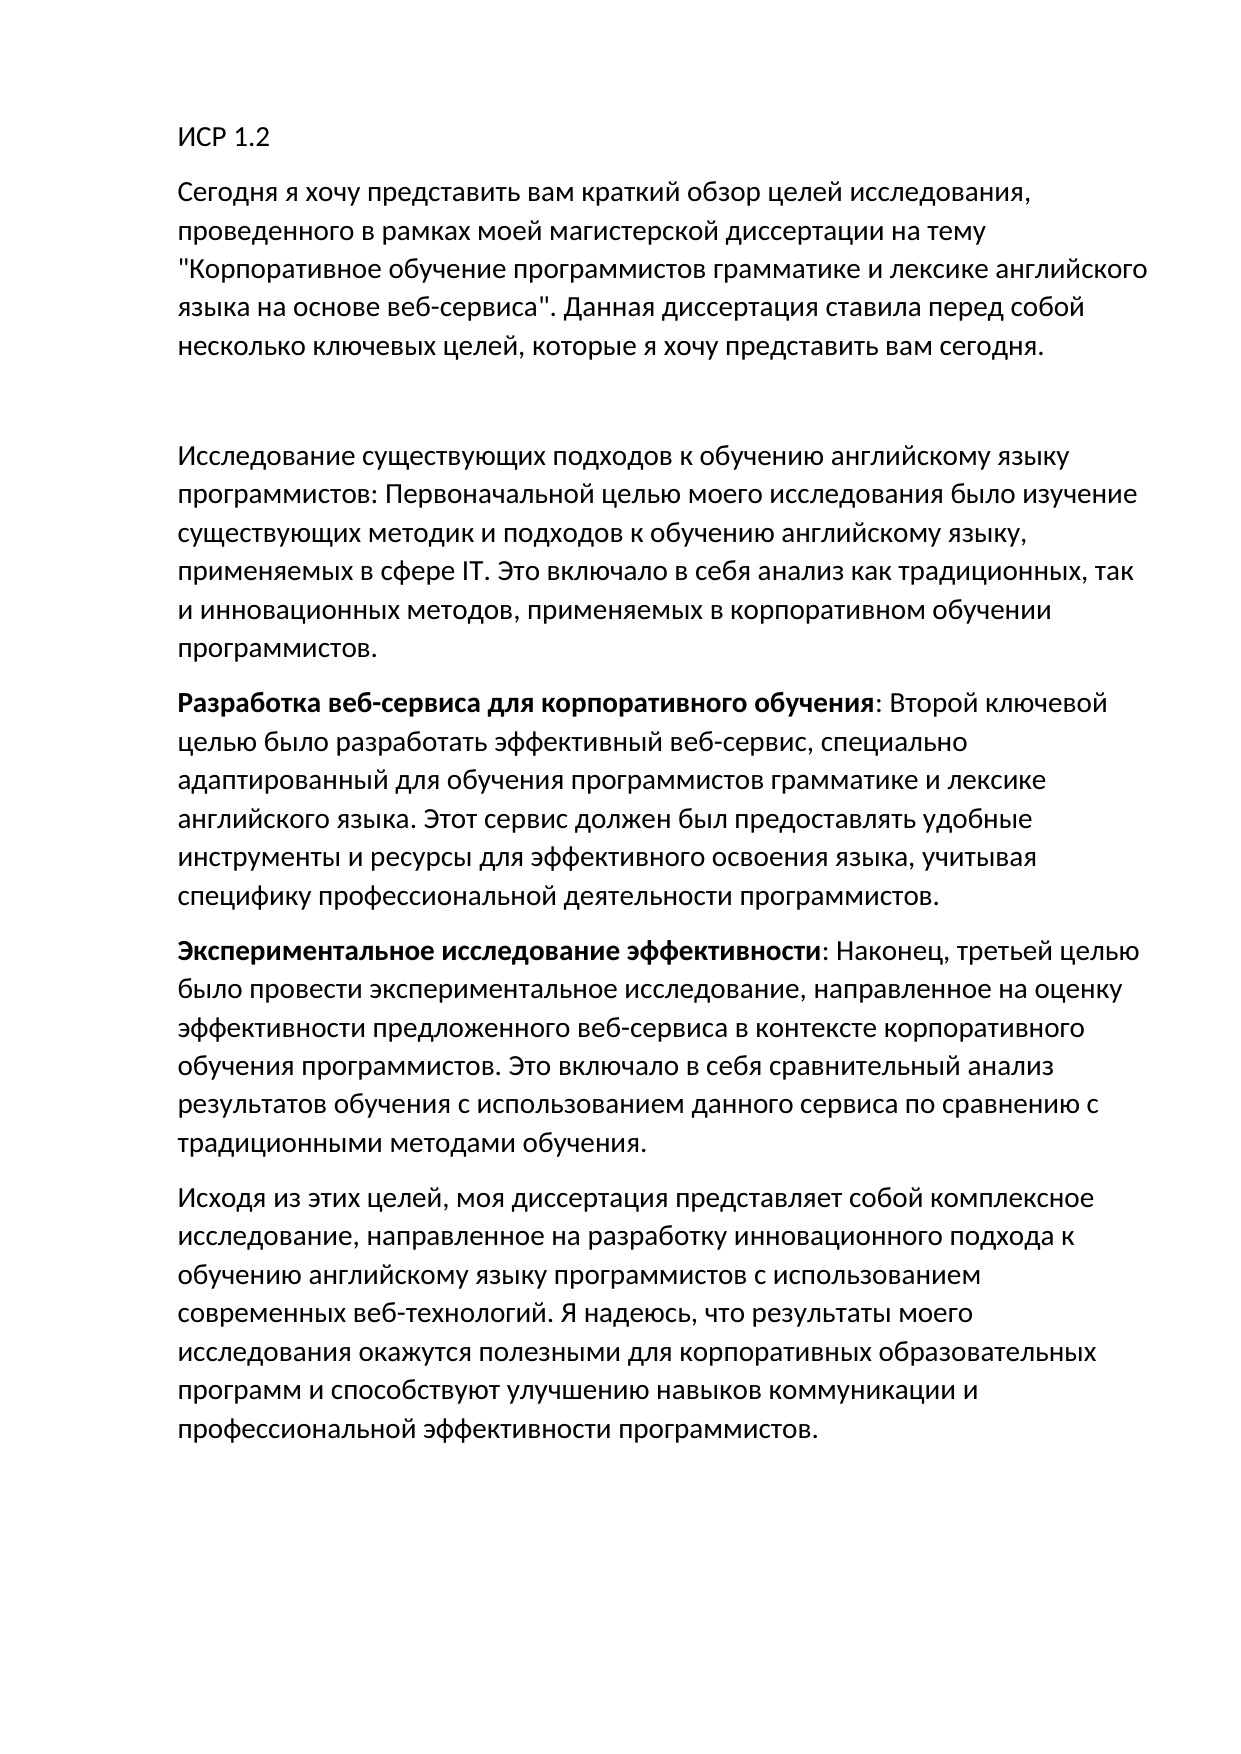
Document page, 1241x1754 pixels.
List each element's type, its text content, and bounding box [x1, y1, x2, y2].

text Экспериментальное исследование эффективности: Наконец, третьей целью было провести экспериментальное исследование, направленное на оценку эффективности предложенного веб-сервиса в контексте корпоративного обучения программистов. Это включало в себя сравнительный анализ результатов обучения с использованием данного сервиса по сравнению с традиционными методами обучения. [177, 932, 1152, 1159]
text Разработка веб-сервиса для корпоративного обучения: Второй ключевой целью было разработать эффективный веб-сервис, специально адаптированный для обучения программистов грамматике и лексике английского языка. Этот сервис должен был предоставлять удобные инструменты и ресурсы для эффективного освоения языка, учитывая специфику профессиональной деятельности программистов. [177, 684, 1152, 912]
text Исследование существующих подходов к обучению английскому языку программистов: Первоначальной целью моего исследования было изучение существующих методик и подходов к обучению английскому языку, применяемых в сфере IT. Это включало в себя анализ как традиционных, так и инновационных методов, применяемых в корпоративном обучении программистов. [177, 437, 1152, 665]
text Сегодня я хочу представить вам краткий обзор целей исследования, проведенного в рамках моей магистерской диссертации на тему "Корпоративное обучение программистов грамматике и лексике английского языка на основе веб-сервиса". Данная диссертация ставила перед собой несколько ключевых целей, которые я хочу представить вам сегодня. [177, 173, 1152, 363]
text Исходя из этих целей, моя диссертация представляет собой комплексное исследование, направленное на разработку инновационного подхода к обучению английскому языку программистов с использованием современных веб-технологий. Я надеюсь, что результаты моего исследования окажутся полезными для корпоративных образовательных программ и способствуют улучшению навыков коммуникации и профессиональной эффективности программистов. [177, 1179, 1152, 1445]
text ИСР 1.2 [177, 118, 1152, 154]
